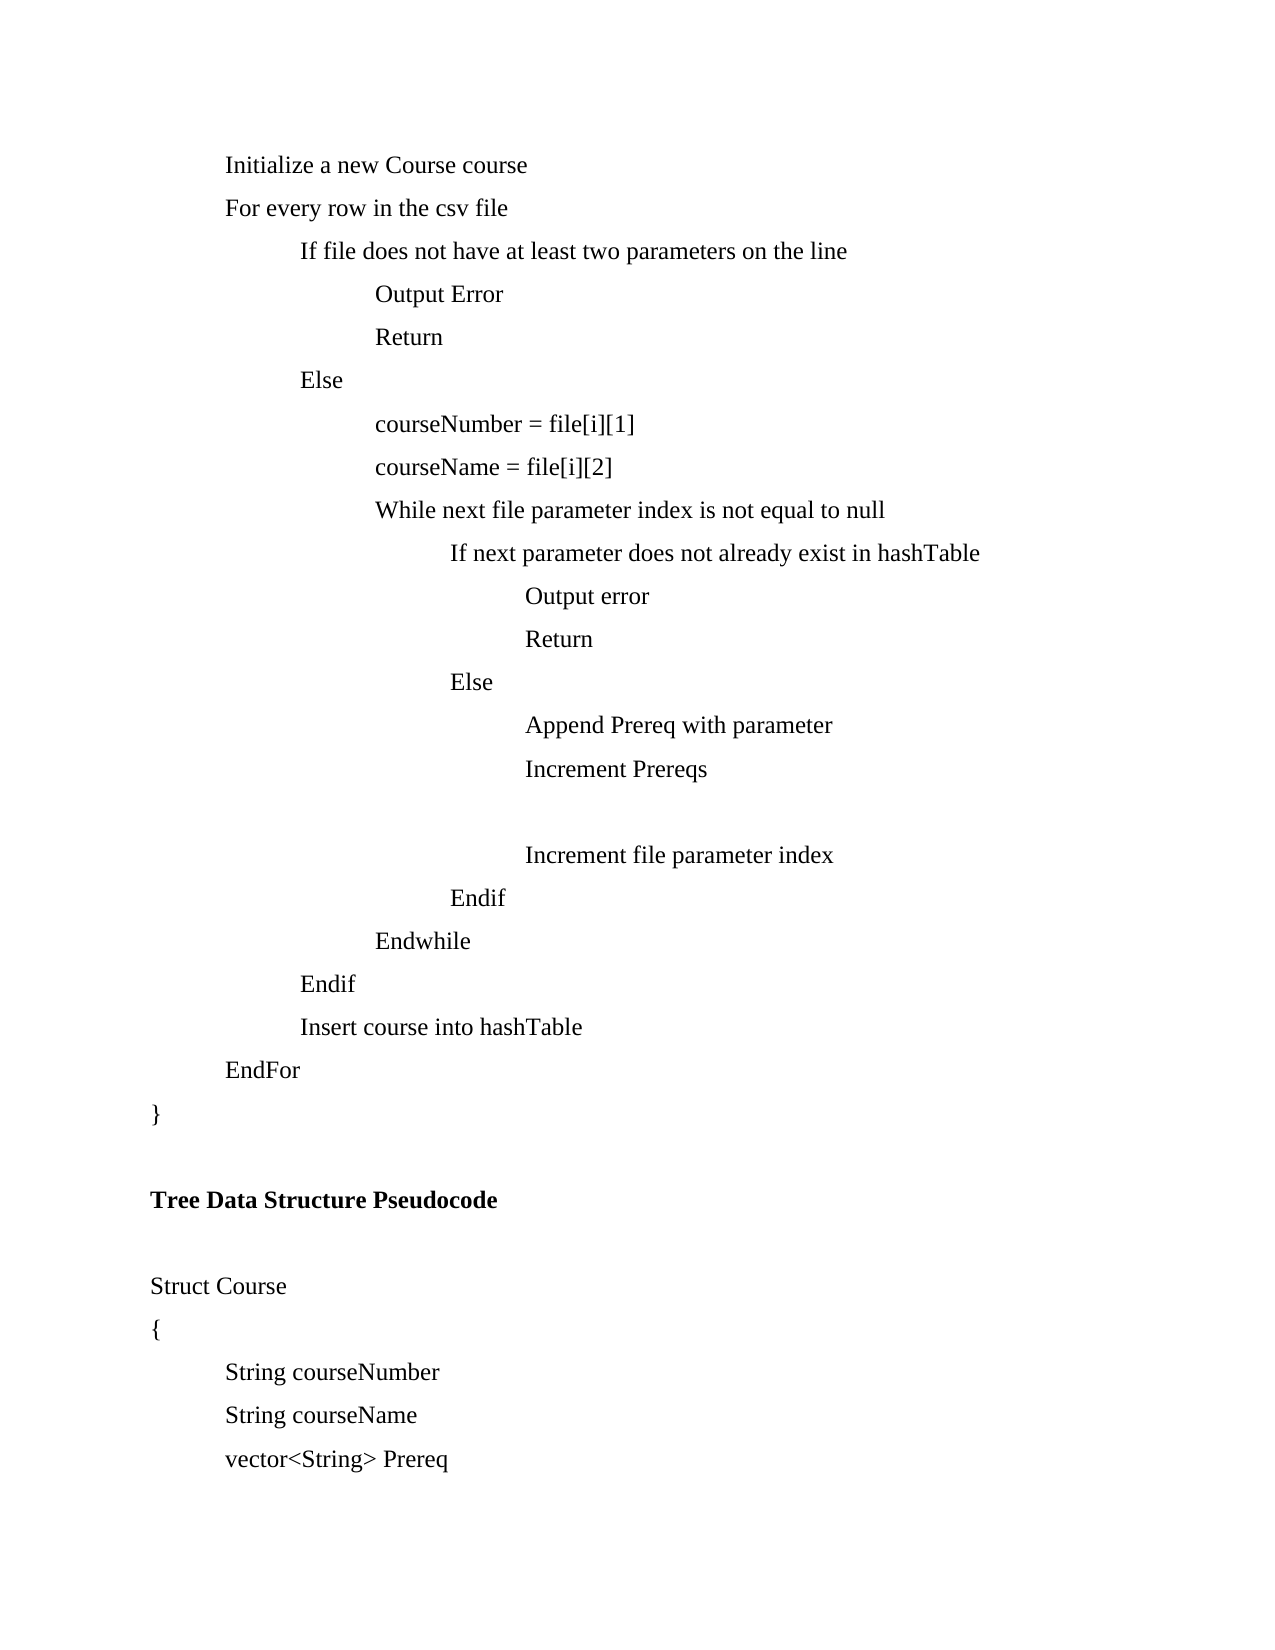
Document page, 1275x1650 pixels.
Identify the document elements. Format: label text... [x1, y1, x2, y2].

text Endif [150, 969, 1125, 998]
text vector<String> Prereq [150, 1444, 1125, 1472]
text Else [150, 667, 1125, 696]
text Return [150, 624, 1125, 653]
text If file does not have at least two parameters on the line [150, 236, 1125, 265]
text Increment Prereqs [450, 754, 1125, 782]
text String courseNumber [150, 1357, 1125, 1386]
text courseNumber = file[i][1] [150, 409, 1125, 437]
text String courseName [150, 1401, 1125, 1429]
text } [150, 1099, 1125, 1127]
text Else [150, 366, 1125, 394]
text courseName = file[i][2] [150, 452, 1125, 481]
text If next parameter does not already exist in hashTable [150, 538, 1125, 567]
text { [150, 1314, 1125, 1343]
text Initialize a new Course course [150, 150, 1125, 179]
text Endwhile [150, 926, 1125, 955]
text Endif [150, 883, 1125, 912]
text Append Prereq with parameter [150, 711, 1125, 739]
text While next file parameter index is not equal to null [150, 495, 1125, 524]
text Tree Data Structure Pseudocode [150, 1185, 1125, 1214]
text Output Error [150, 279, 1125, 308]
text Return [150, 322, 1125, 351]
text Increment file parameter index [150, 840, 1125, 869]
text For every row in the csv file [150, 193, 1125, 222]
text Output error [150, 581, 1125, 610]
text Struct Course [150, 1271, 1125, 1300]
text Insert course into hashTable [150, 1012, 1125, 1041]
text EndFor [150, 1056, 1125, 1084]
